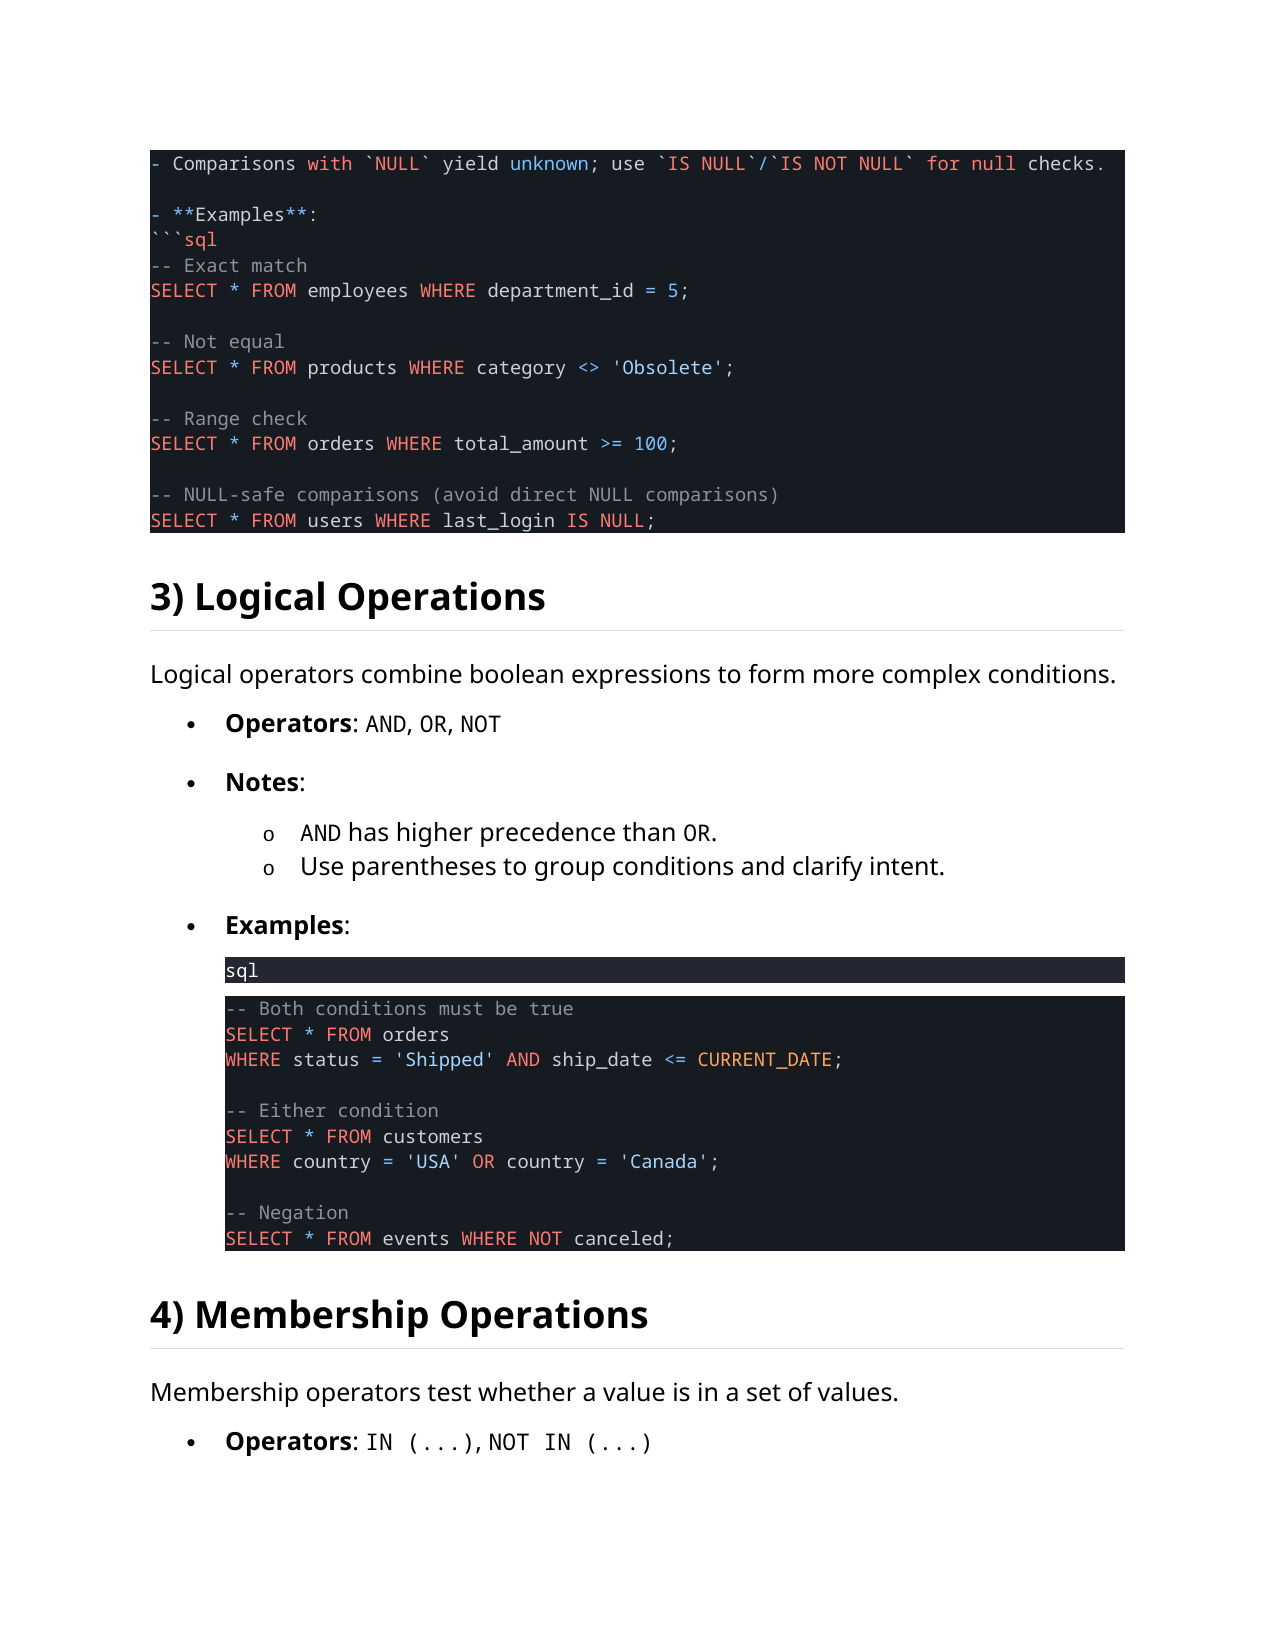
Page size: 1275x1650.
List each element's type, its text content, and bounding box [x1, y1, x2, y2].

text -- Exact match [150, 252, 1125, 278]
list Examples: [187, 908, 1125, 942]
text -- Range check [150, 405, 1125, 431]
text Logical operators combine boolean expressions to form more complex conditions. [150, 656, 1125, 690]
text ```sql [150, 227, 1125, 252]
text WHERE status = 'Shipped' AND ship_date <= CURRENT_DATE; [225, 1047, 1125, 1072]
list AND has higher precedence than OR. [262, 815, 1125, 849]
text SELECT * FROM customers [225, 1123, 1125, 1149]
text SELECT * FROM events WHERE NOT canceled; [225, 1225, 1125, 1251]
list Use parentheses to group conditions and clarify intent. [262, 849, 1125, 883]
list Operators: AND, OR, NOT [187, 706, 1125, 740]
text 4) Membership Operations [150, 1288, 1125, 1348]
text - **Examples**: [150, 201, 1125, 227]
text SELECT * FROM products WHERE category <> 'Obsolete'; [150, 354, 1125, 380]
text -- Both conditions must be true [225, 996, 1125, 1021]
text sql [225, 957, 1125, 983]
text SELECT * FROM users WHERE last_login IS NULL; [150, 507, 1125, 533]
text SELECT * FROM employees WHERE department_id = 5; [150, 278, 1125, 303]
list Operators: IN (...), NOT IN (...) [187, 1424, 1125, 1458]
list Notes: [187, 765, 1125, 799]
text WHERE country = 'USA' OR country = 'Canada'; [225, 1149, 1125, 1174]
text - Comparisons with `NULL` yield unknown; use `IS NULL`/`IS NOT NULL` for null checks. [150, 150, 1125, 176]
text -- NULL-safe comparisons (avoid direct NULL comparisons) [150, 482, 1125, 507]
text -- Either condition [225, 1098, 1125, 1123]
text -- Negation [225, 1200, 1125, 1225]
text -- Not equal [150, 329, 1125, 354]
text SELECT * FROM orders WHERE total_amount >= 100; [150, 431, 1125, 456]
text 3) Logical Operations [150, 570, 1125, 630]
text Membership operators test whether a value is in a set of values. [150, 1374, 1125, 1408]
text SELECT * FROM orders [225, 1021, 1125, 1047]
